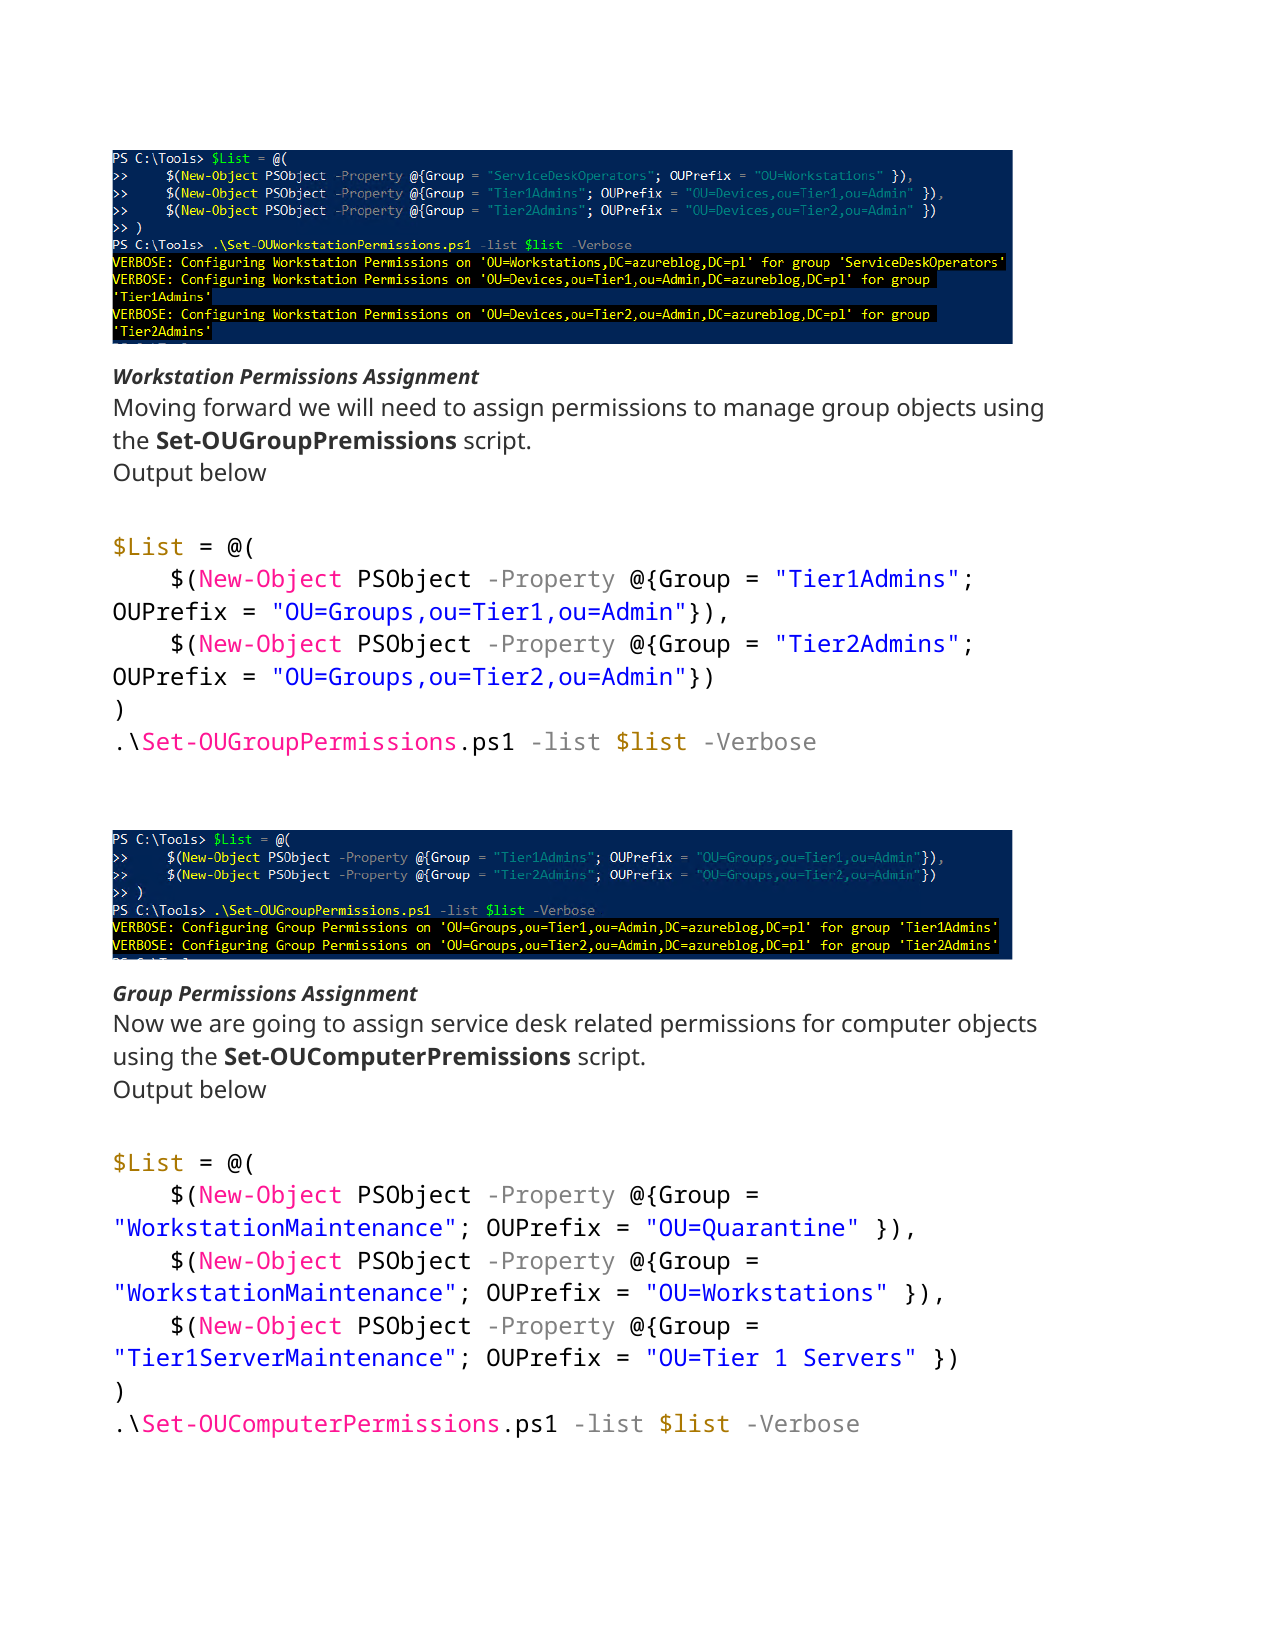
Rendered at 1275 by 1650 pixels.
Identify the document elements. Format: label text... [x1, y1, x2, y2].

text ) [112, 692, 1087, 725]
text $List = @( [112, 529, 1087, 562]
text $List = @( [112, 1146, 1087, 1178]
text $(New-Object PSObject -Property @{Group = "Tier1Admins"; OUPrefix = "OU=Groups,ou=Tier1,ou=Admin"}), [112, 562, 1087, 627]
text Output below [112, 1072, 1087, 1105]
text Workstation Permissions Assignment [112, 362, 1087, 391]
text $(New-Object PSObject -Property @{Group = "Tier1ServerMaintenance"; OUPrefix = "OU=Tier 1 Servers" }) [112, 1309, 1087, 1374]
text ) [112, 1374, 1087, 1406]
text .\Set-OUComputerPermissions.ps1 -list $list -Verbose [112, 1406, 1087, 1439]
text $(New-Object PSObject -Property @{Group = "WorkstationMaintenance"; OUPrefix = "OU=Quarantine" }), [112, 1178, 1087, 1243]
picture [112, 830, 1013, 960]
text $(New-Object PSObject -Property @{Group = "WorkstationMaintenance"; OUPrefix = "OU=Workstations" }), [112, 1243, 1087, 1309]
text Output below [112, 456, 1087, 489]
text $(New-Object PSObject -Property @{Group = "Tier2Admins"; OUPrefix = "OU=Groups,ou=Tier2,ou=Admin"}) [112, 627, 1087, 692]
text Moving forward we will need to assign permissions to manage group objects using the Set-OUGroupPremissions script. [112, 391, 1087, 456]
picture [112, 150, 1013, 344]
text Now we are going to assign service desk related permissions for computer objects using the Set-OUComputerPremissions script. [112, 1007, 1087, 1072]
text Group Permissions Assignment [112, 979, 1087, 1007]
text .\Set-OUGroupPermissions.ps1 -list $list -Verbose [112, 725, 1087, 757]
